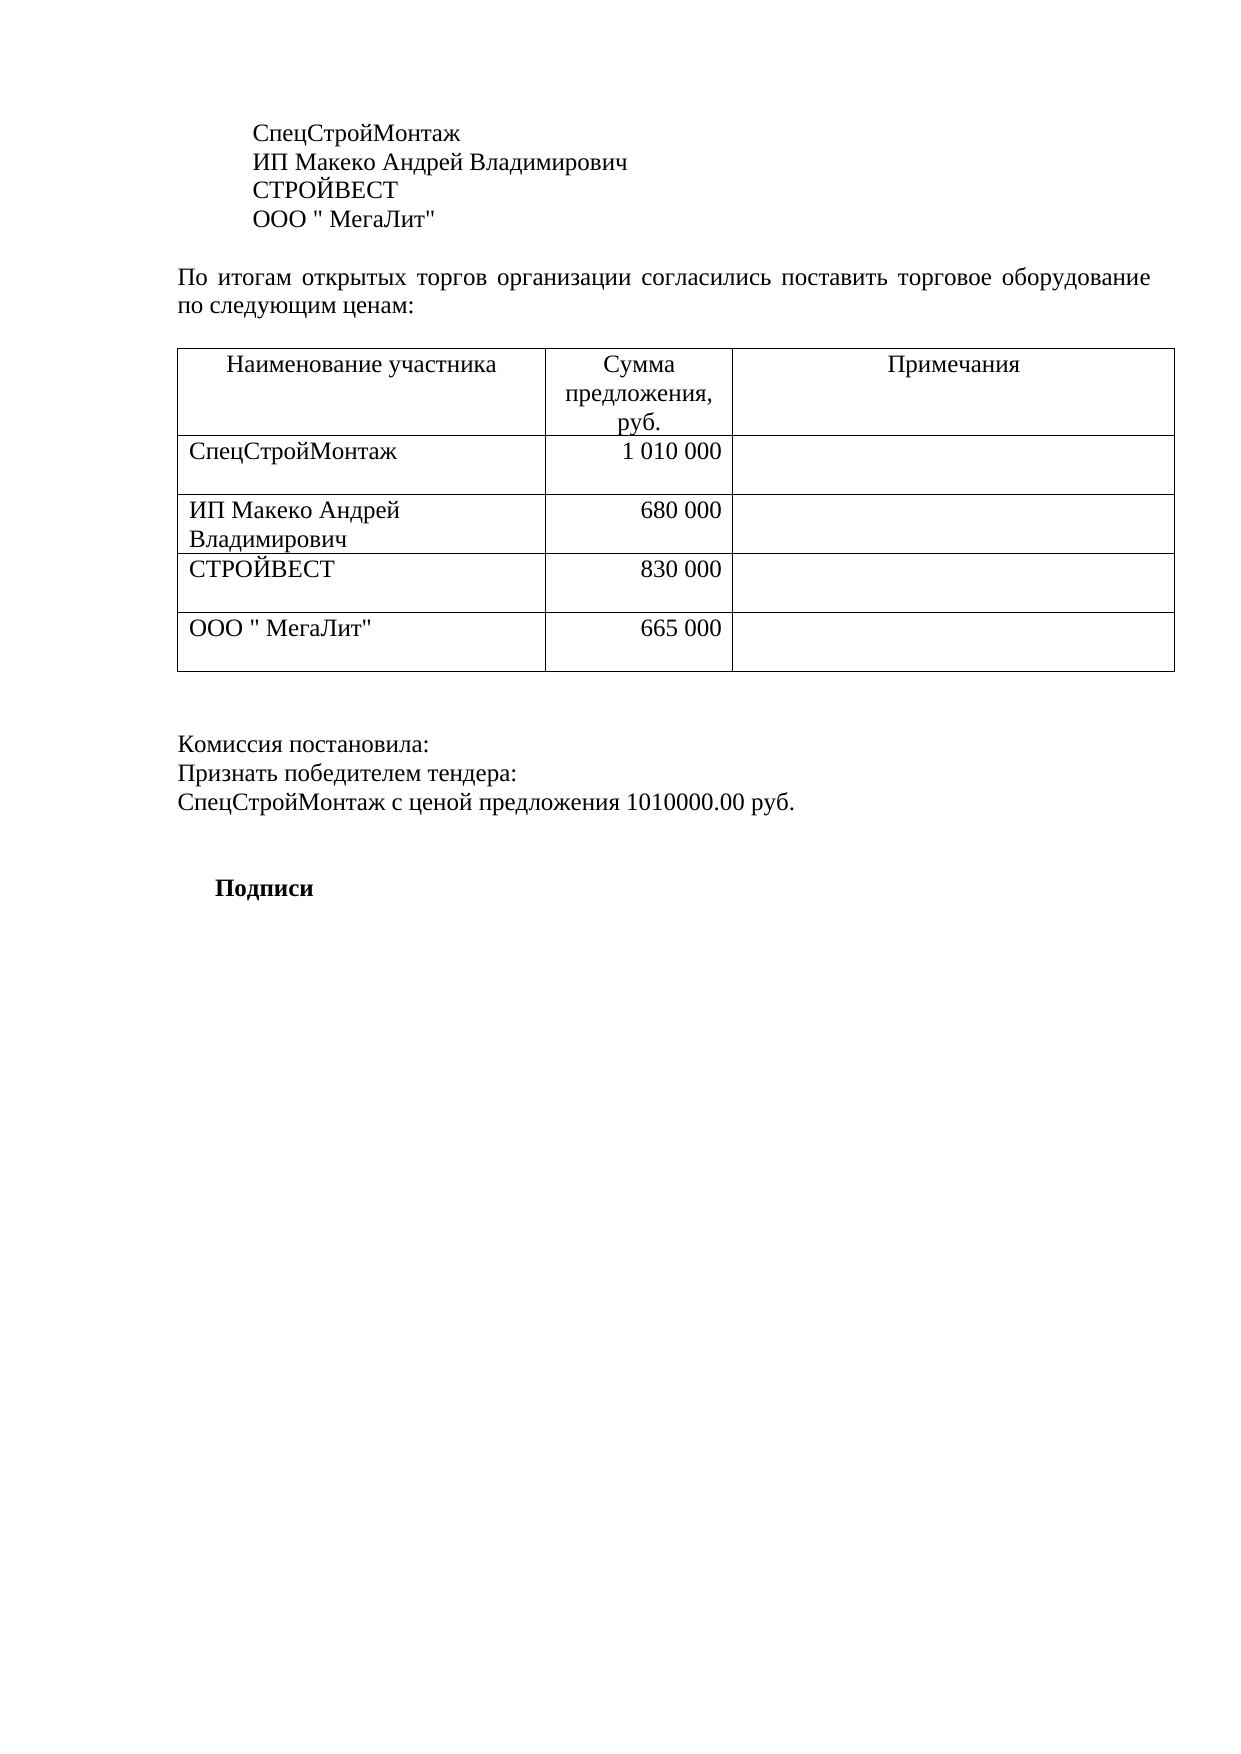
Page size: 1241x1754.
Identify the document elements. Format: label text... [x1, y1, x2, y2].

text СпецСтройМонтаж [252, 118, 1152, 147]
table_cell 830 000 [546, 554, 732, 612]
text Комиссия постановила: [177, 729, 1152, 758]
text СТРОЙВЕСТ [252, 176, 1152, 204]
text ООО " МегаЛит" [252, 204, 1152, 233]
text Признать победителем тендера: [177, 758, 1152, 787]
table_cell [733, 495, 1174, 553]
table_cell 1 010 000 [546, 436, 732, 494]
table_header Примечания [733, 349, 1174, 435]
text По итогам открытых торгов организации согласились поставить торговое оборудование по следующим ценам: [177, 262, 1152, 319]
text Подписи [215, 873, 1152, 902]
table_cell СпецСтройМонтаж [178, 436, 545, 494]
table_cell ООО " МегаЛит" [178, 613, 545, 671]
text ИП Макеко Андрей Владимирович [252, 147, 1152, 176]
table_header Наименование участника [178, 349, 545, 435]
table_header Сумма предложения, руб. [546, 349, 732, 435]
table_cell ИП Макеко Андрей Владимирович [178, 495, 545, 553]
table_cell 680 000 [546, 495, 732, 553]
table_cell [733, 436, 1174, 494]
table_cell СТРОЙВЕСТ [178, 554, 545, 612]
table_cell 665 000 [546, 613, 732, 671]
text СпецСтройМонтаж с ценой предложения 1010000.00 руб. [177, 787, 1152, 816]
table_cell [733, 613, 1174, 671]
table_cell [733, 554, 1174, 612]
